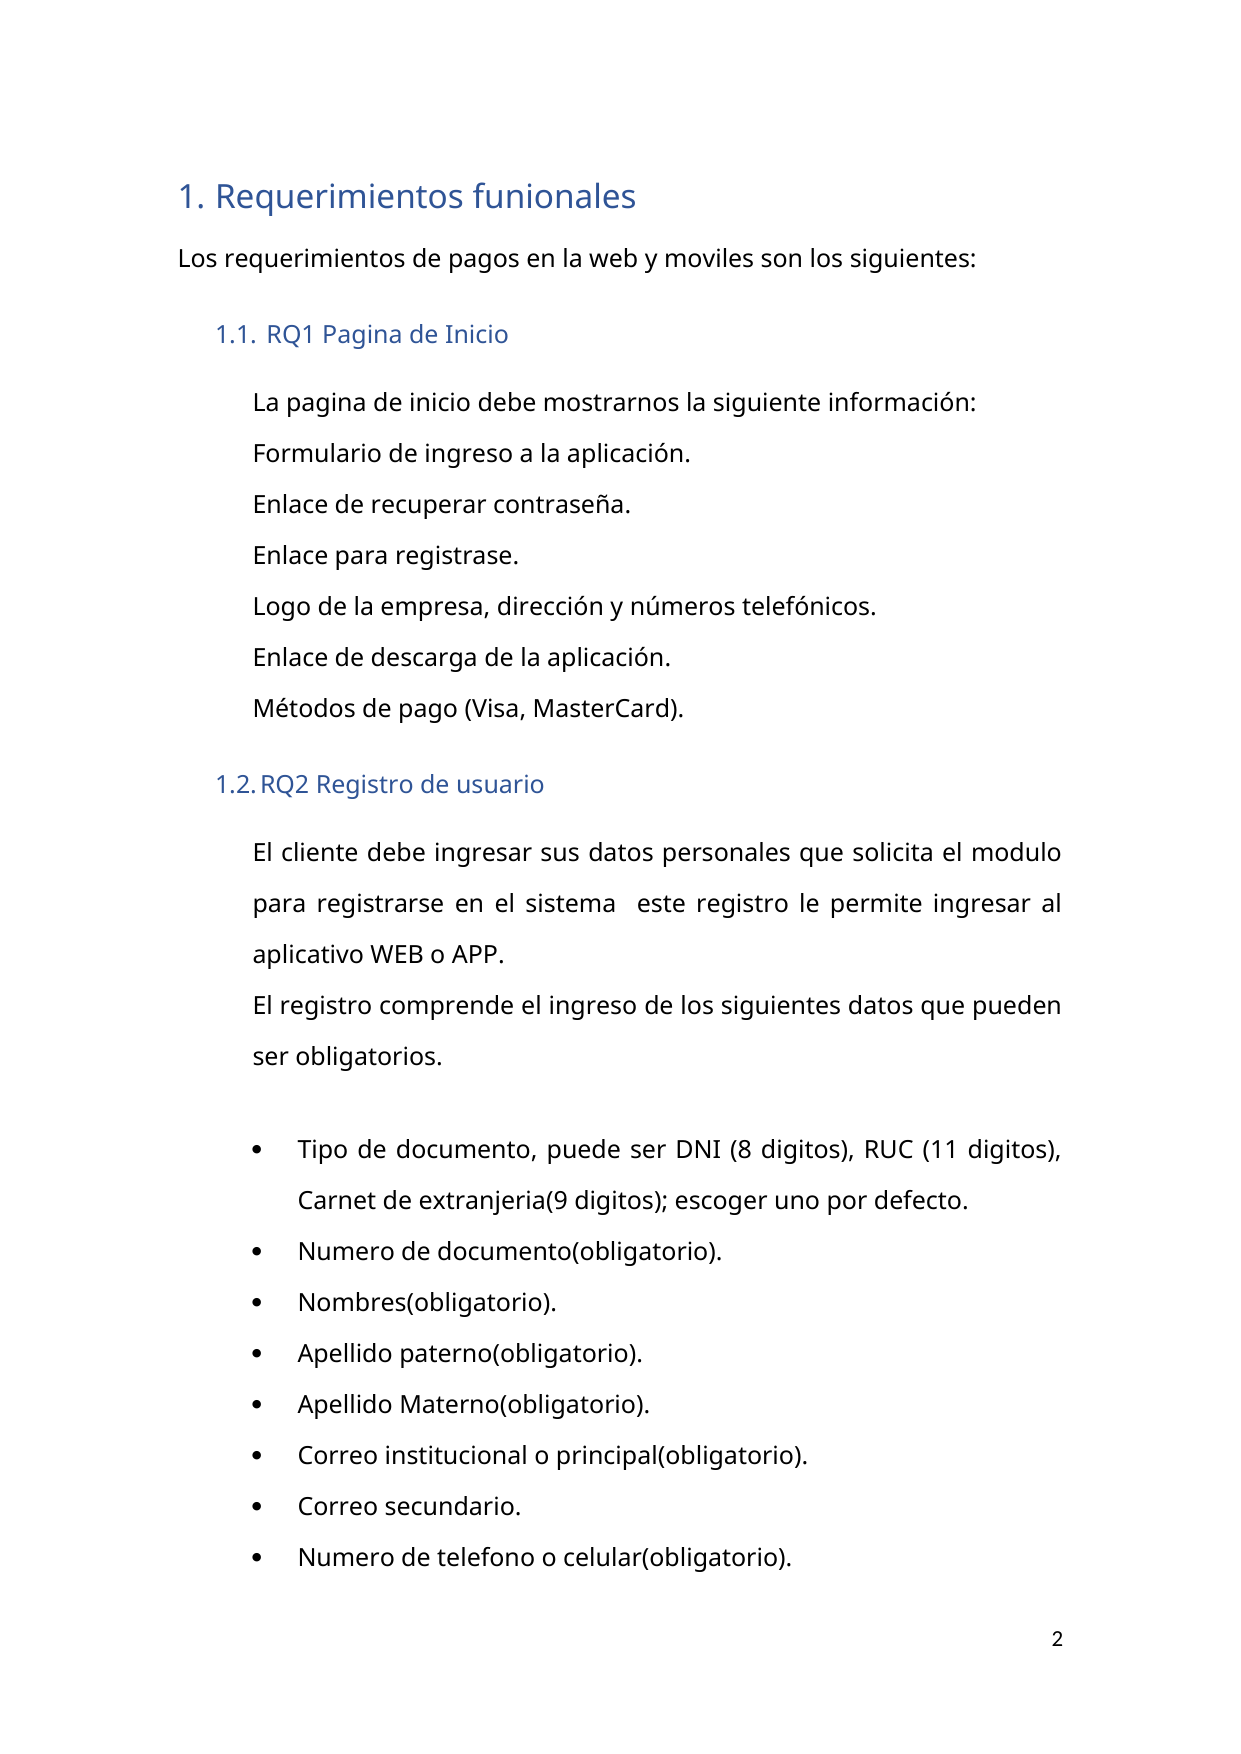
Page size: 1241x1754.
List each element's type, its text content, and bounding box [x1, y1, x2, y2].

list Enlace de descarga de la aplicación. [252, 640, 1063, 674]
list El cliente debe ingresar sus datos personales que solicita el modulo para registrarse en el sistema este registro le permite ingresar al aplicativo WEB o APP. [252, 834, 1063, 971]
list Logo de la empresa, dirección y números telefónicos. [252, 589, 1063, 623]
text Los requerimientos de pagos en la web y moviles son los siguientes: [177, 241, 1063, 275]
list Enlace de recuperar contraseña. [252, 487, 1063, 521]
subtitle RQ2 Registro de usuario [215, 767, 1063, 801]
subtitle RQ1 Pagina de Inicio [215, 317, 1063, 351]
list Apellido Materno(obligatorio). [252, 1387, 1063, 1421]
list El registro comprende el ingreso de los siguientes datos que pueden ser obligatorios. [252, 988, 1063, 1073]
list Correo secundario. [252, 1489, 1063, 1523]
subtitle Requerimientos funionales [177, 173, 1063, 218]
list Numero de telefono o celular(obligatorio). [252, 1540, 1063, 1574]
list Numero de documento(obligatorio). [252, 1234, 1063, 1268]
list La pagina de inicio debe mostrarnos la siguiente información: [252, 384, 1063, 418]
list Correo institucional o principal(obligatorio). [252, 1438, 1063, 1472]
list Tipo de documento, puede ser DNI (8 digitos), RUC (11 digitos), Carnet de extranjeria(9 digitos); escoger uno por defecto. [252, 1132, 1063, 1217]
list Formulario de ingreso a la aplicación. [252, 436, 1063, 469]
list Nombres(obligatorio). [252, 1285, 1063, 1319]
list Apellido paterno(obligatorio). [252, 1336, 1063, 1370]
list Métodos de pago (Visa, MasterCard). [252, 691, 1063, 725]
list Enlace para registrase. [252, 538, 1063, 572]
